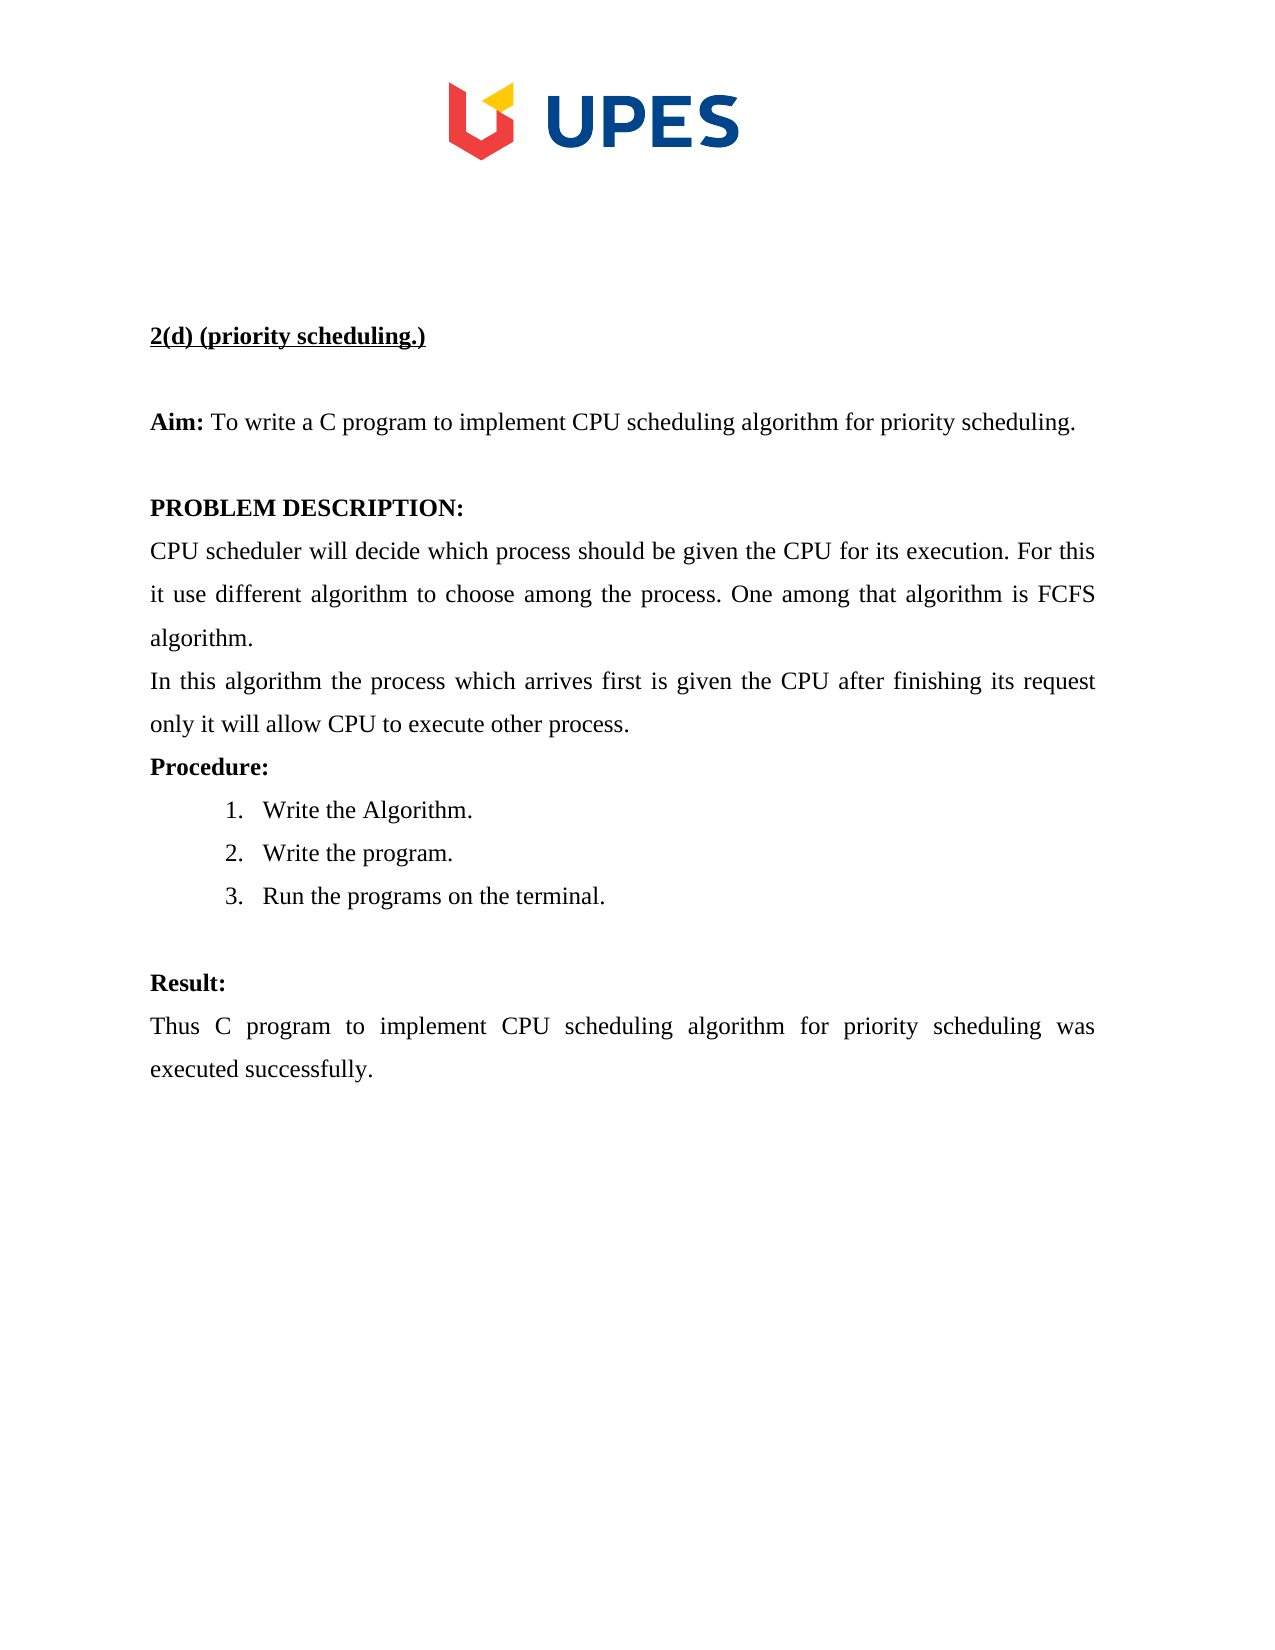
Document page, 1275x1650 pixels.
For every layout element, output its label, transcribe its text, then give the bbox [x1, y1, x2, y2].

text Result: [150, 968, 1097, 996]
text Procedure: [150, 752, 1097, 781]
text Thus C program to implement CPU scheduling algorithm for priority scheduling was executed successfully. [150, 1011, 1097, 1083]
list Write the program. [225, 838, 1097, 867]
text Aim: To write a C program to implement CPU scheduling algorithm for priority scheduling. [150, 407, 1097, 436]
text PROBLEM DESCRIPTION: [150, 493, 1097, 522]
list Run the programs on the terminal. [225, 881, 1097, 910]
text 2(d) (priority scheduling.) [150, 321, 1097, 349]
text In this algorithm the process which arrives first is given the CPU after finishing its request only it will allow CPU to execute other process. [150, 666, 1097, 738]
list Write the Algorithm. [225, 795, 1097, 824]
text CPU scheduler will decide which process should be given the CPU for its execution. For this it use different algorithm to choose among the process. One among that algorithm is FCFS algorithm. [150, 536, 1097, 651]
picture [435, 75, 752, 168]
